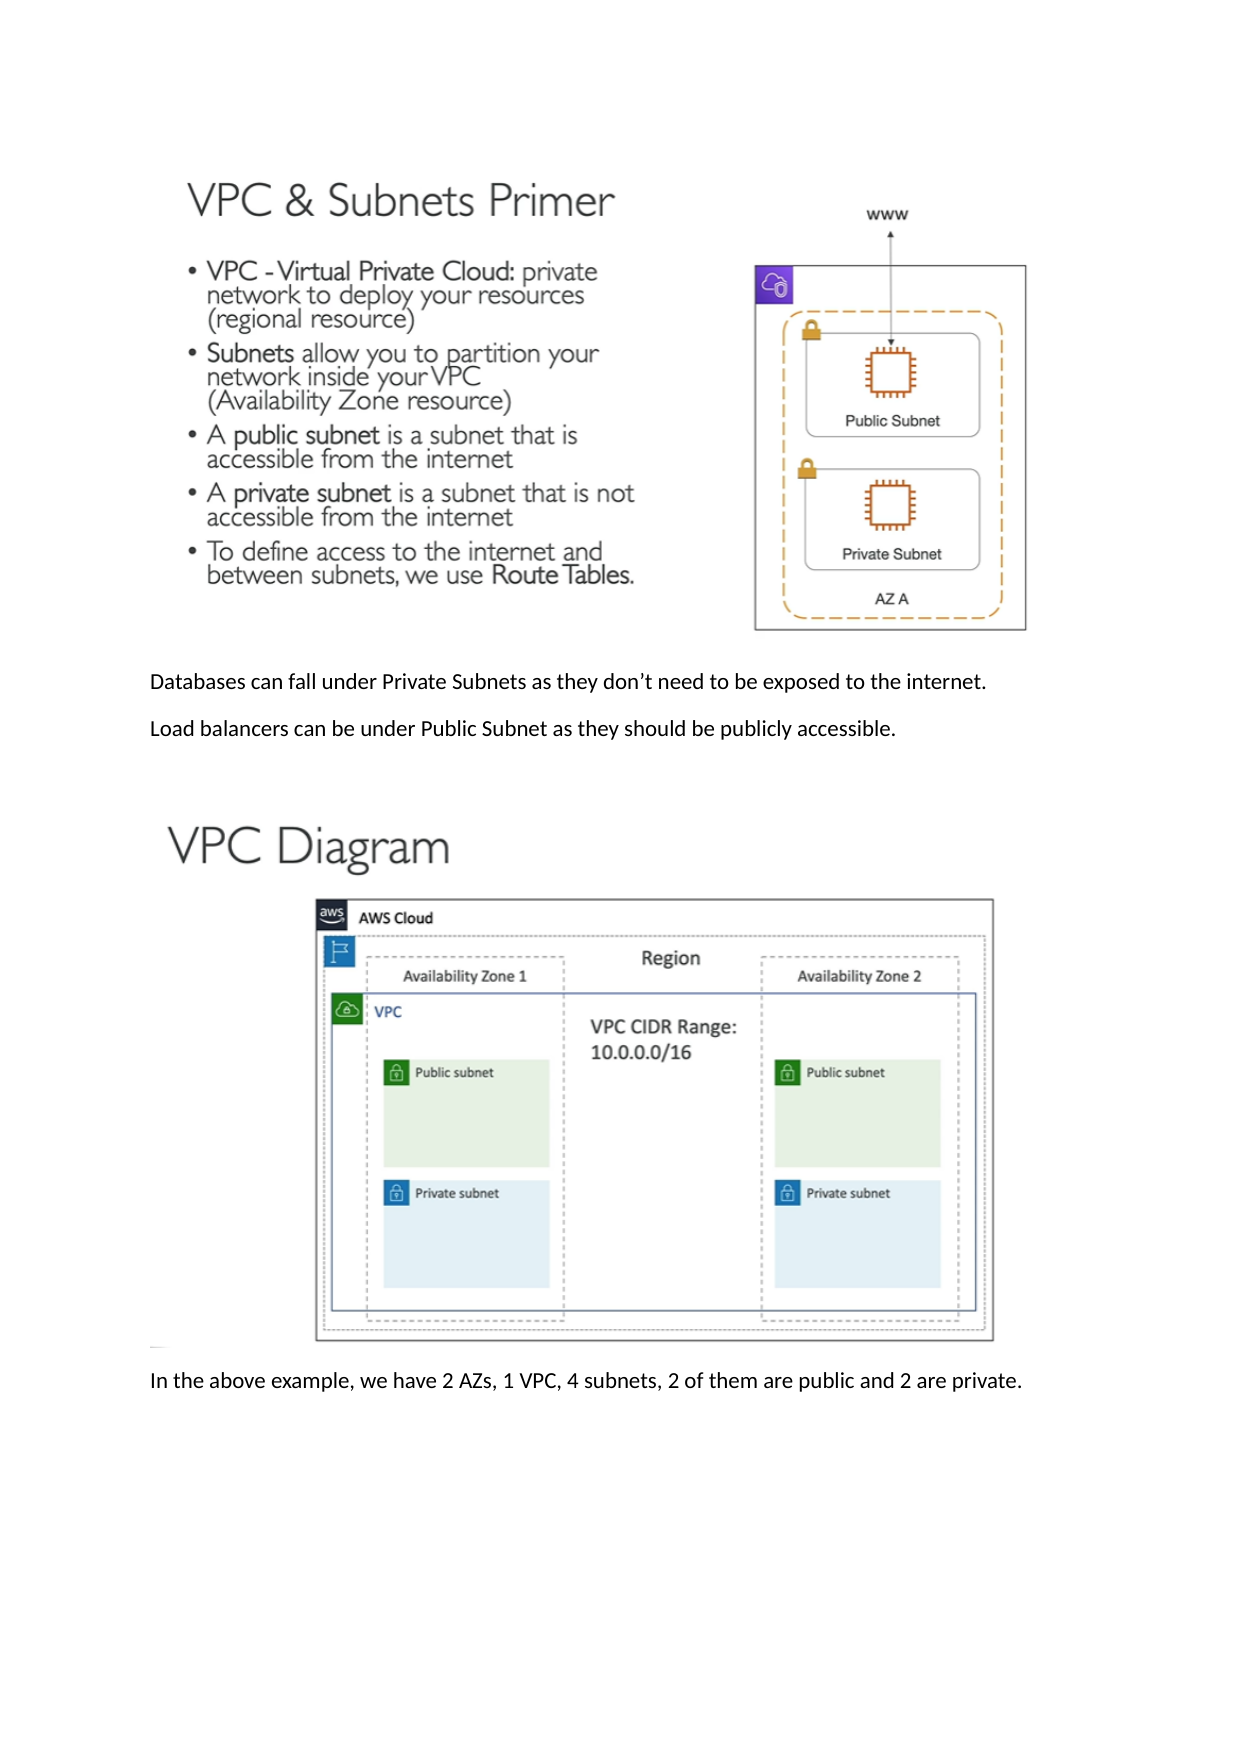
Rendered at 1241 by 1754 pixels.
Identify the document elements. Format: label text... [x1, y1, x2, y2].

picture [150, 150, 1091, 649]
text Load balancers can be under Public Subnet as they should be publicly accessible. [150, 714, 1090, 742]
picture [150, 807, 1091, 1348]
text Databases can fall under Private Subnets as they don’t need to be exposed to the internet. [150, 667, 1090, 695]
text In the above example, we have 2 AZs, 1 VPC, 4 subnets, 2 of them are public and 2 are private. [150, 1366, 1090, 1394]
